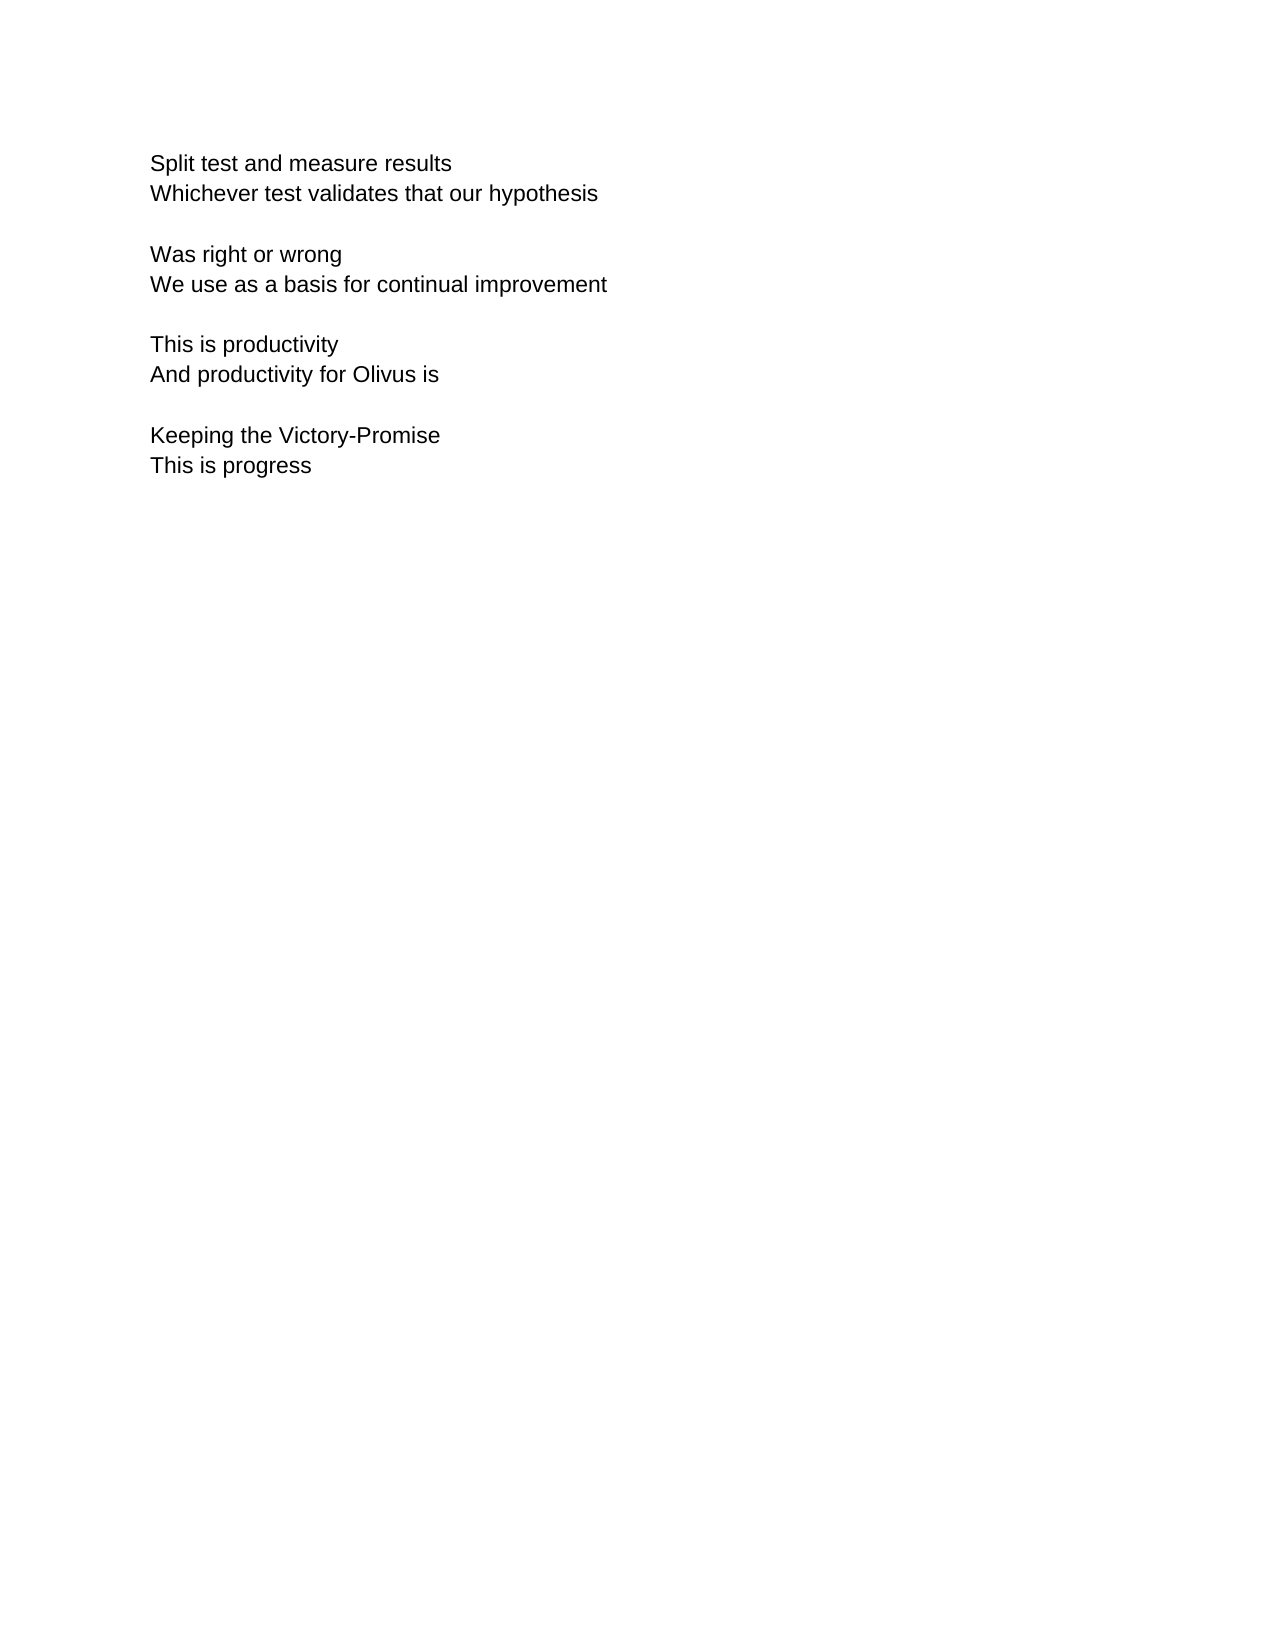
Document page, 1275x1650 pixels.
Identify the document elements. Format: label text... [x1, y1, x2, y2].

text And productivity for Olivus is [150, 361, 1125, 388]
text Whichever test validates that our hypothesis [150, 180, 1125, 207]
text This is progress [150, 452, 1125, 478]
text This is productivity [150, 331, 1125, 358]
text Split test and measure results [150, 150, 1125, 176]
text Was right or wrong [150, 241, 1125, 267]
text Keeping the Victory-Promise [150, 422, 1125, 448]
text We use as a basis for continual improvement [150, 271, 1125, 297]
